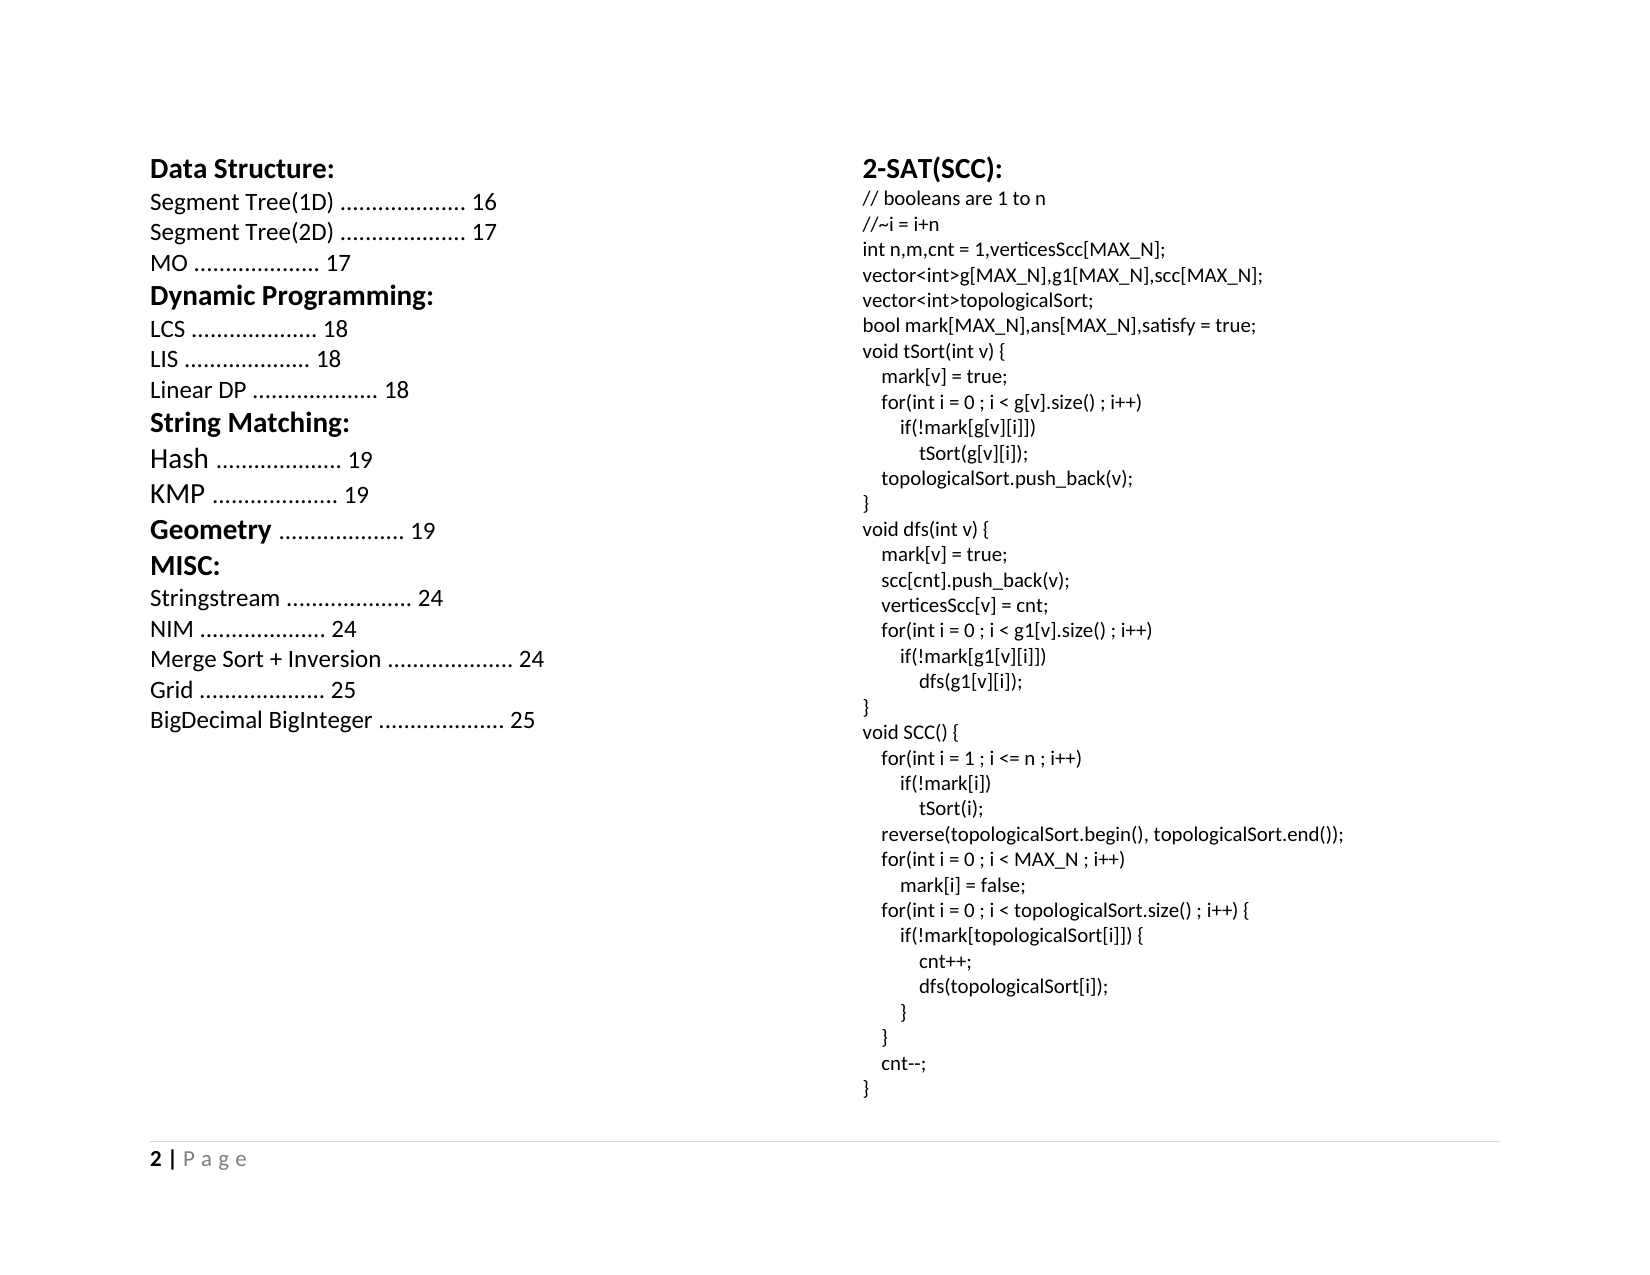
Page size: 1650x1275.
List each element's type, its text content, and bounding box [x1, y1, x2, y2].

text if(!mark[g1[v][i]]) [862, 643, 1500, 668]
text MISC: [150, 547, 787, 582]
text int n,m,cnt = 1,verticesScc[MAX_N]; [862, 236, 1500, 262]
text dfs(topologicalSort[i]); [862, 973, 1500, 999]
text for(int i = 0 ; i < g[v].size() ; i++) [862, 389, 1500, 414]
text bool mark[MAX_N],ans[MAX_N],satisfy = true; [862, 313, 1500, 338]
text // booleans are 1 to n [862, 186, 1500, 211]
text Stringstream .................... 24 [150, 582, 787, 613]
text if(!mark[g[v][i]]) [862, 414, 1500, 440]
text tSort(i); [862, 796, 1500, 821]
text cnt++; [862, 948, 1500, 973]
text LCS .................... 18 LIS .................... 18 [150, 313, 787, 374]
text for(int i = 0 ; i < g1[v].size() ; i++) [862, 618, 1500, 643]
text mark[v] = true; [862, 363, 1500, 389]
text } [862, 694, 1500, 719]
text mark[i] = false; [862, 872, 1500, 897]
text } [862, 491, 1500, 516]
text 2-SAT(SCC): [862, 150, 1500, 186]
text MO .................... 17 [150, 247, 787, 277]
text Segment Tree(1D) .................... 16 [150, 186, 787, 216]
text tSort(g[v][i]); [862, 440, 1500, 465]
text NIM .................... 24 [150, 613, 787, 643]
text scc[cnt].push_back(v); [862, 567, 1500, 592]
text void SCC() { [862, 719, 1500, 745]
text cnt--; [862, 1050, 1500, 1075]
text Geometry .................... 19 [150, 511, 787, 547]
text Hash .................... 19 [150, 440, 787, 476]
text vector<int>topologicalSort; [862, 287, 1500, 313]
text for(int i = 0 ; i < topologicalSort.size() ; i++) { [862, 897, 1500, 923]
text reverse(topologicalSort.begin(), topologicalSort.end()); [862, 821, 1500, 846]
text Segment Tree(2D) .................... 17 [150, 216, 787, 247]
text Linear DP .................... 18 [150, 374, 787, 404]
text for(int i = 0 ; i < MAX_N ; i++) [862, 846, 1500, 872]
text Dynamic Programming: [150, 277, 787, 313]
text Grid .................... 25 [150, 674, 787, 704]
text Data Structure: [150, 150, 787, 186]
text } [862, 1075, 1500, 1101]
text } [862, 1024, 1500, 1050]
text for(int i = 1 ; i <= n ; i++) [862, 745, 1500, 770]
text //~i = i+n [862, 211, 1500, 236]
text void tSort(int v) { [862, 338, 1500, 363]
text String Matching: [150, 404, 787, 440]
text if(!mark[topologicalSort[i]]) { [862, 923, 1500, 948]
text if(!mark[i]) [862, 770, 1500, 796]
text void dfs(int v) { [862, 516, 1500, 541]
text mark[v] = true; [862, 541, 1500, 567]
text verticesScc[v] = cnt; [862, 592, 1500, 618]
text } [862, 999, 1500, 1024]
text Merge Sort + Inversion .................... 24 [150, 643, 787, 674]
text dfs(g1[v][i]); [862, 668, 1500, 694]
text topologicalSort.push_back(v); [862, 465, 1500, 491]
text BigDecimal BigInteger .................... 25 [150, 704, 787, 735]
text KMP .................... 19 [150, 476, 787, 511]
text vector<int>g[MAX_N],g1[MAX_N],scc[MAX_N]; [862, 262, 1500, 287]
